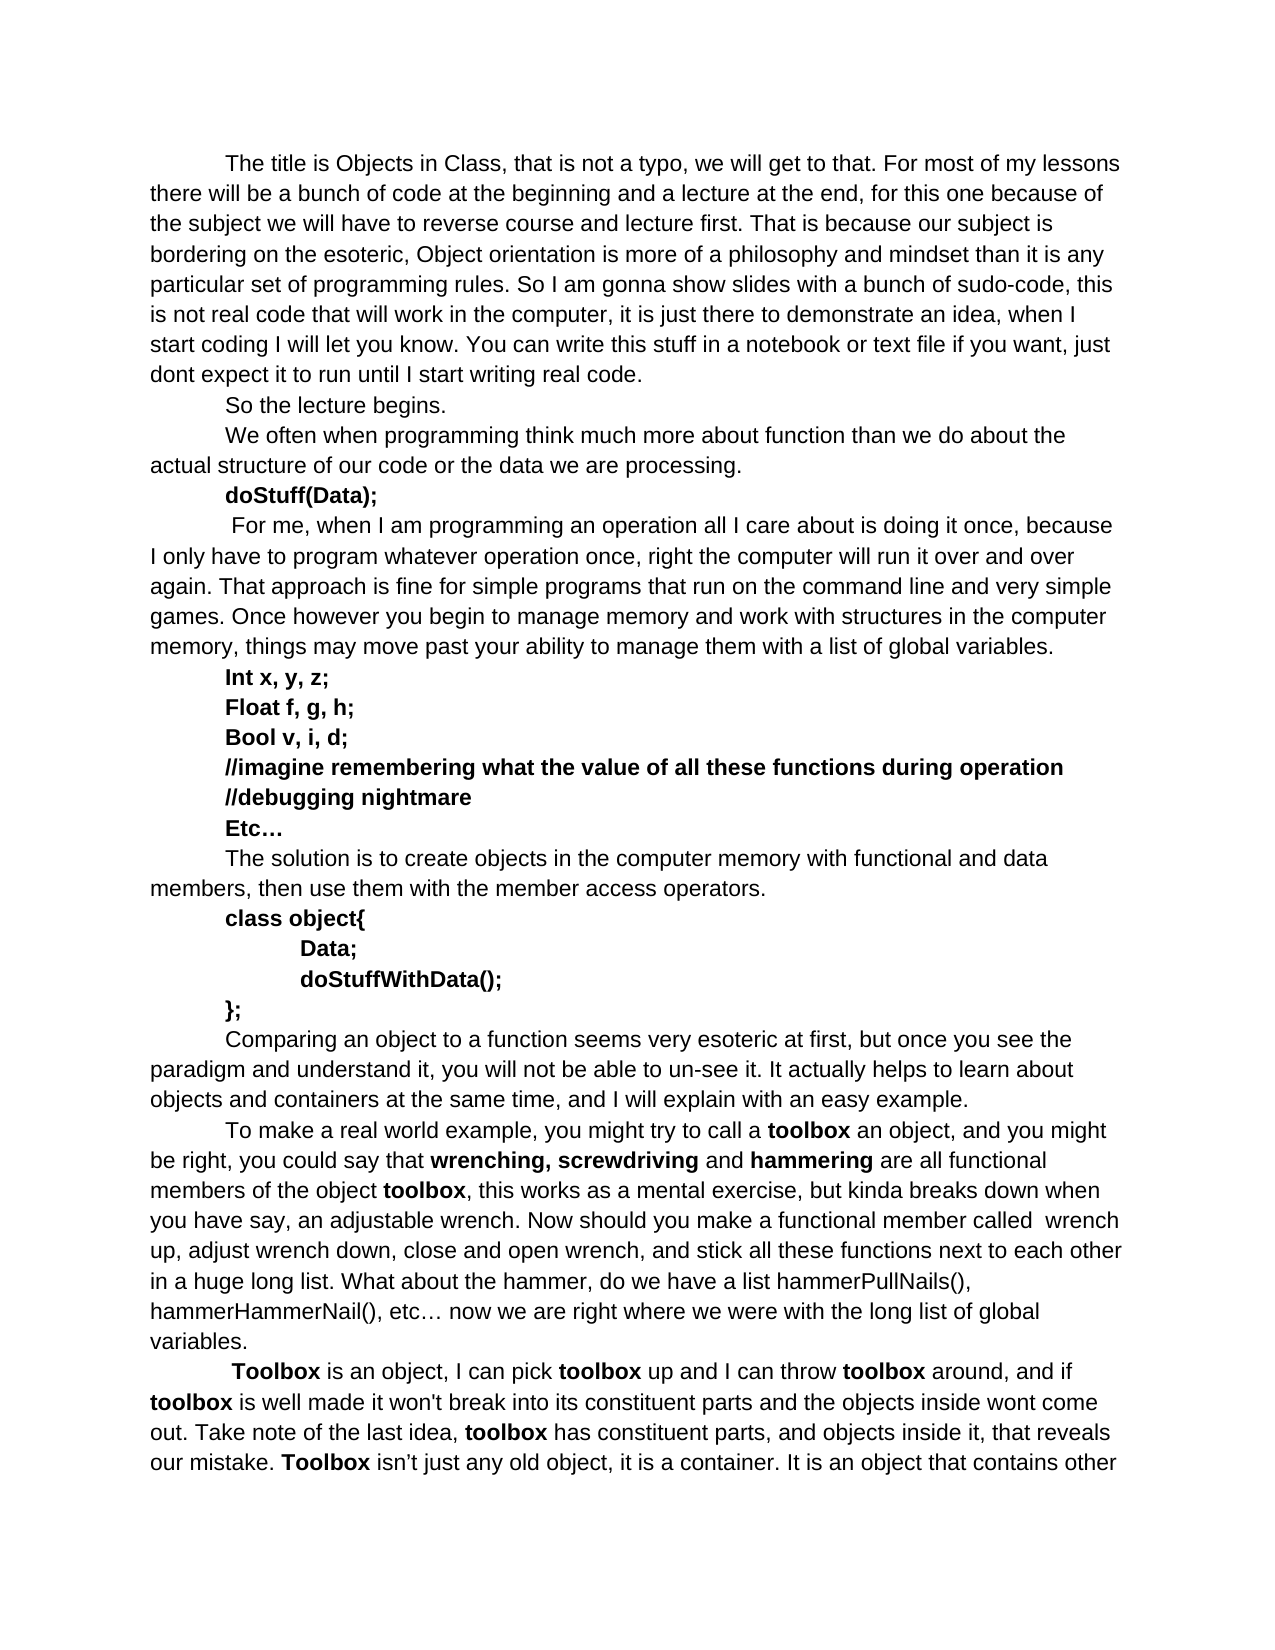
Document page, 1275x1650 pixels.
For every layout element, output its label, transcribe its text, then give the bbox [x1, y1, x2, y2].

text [150, 1358, 1125, 1475]
text For me, when I am programming an operation all I care about is doing it once, because I only have to program whatever operation once, right the computer will run it over and over again. That approach is fine for simple programs that run on the command line and very simple games. Once however you begin to manage memory and work with structures in the computer memory, things may move past your ability to manage them with a list of global variables. [150, 512, 1125, 660]
text class object{ [150, 905, 1125, 932]
text //debugging nightmare [150, 784, 1125, 811]
text To make a real world example, you might try to call a toolbox an object, and you might be right, you could say that wrenching, screwdriving and hammering are all functional members of the object toolbox, this works as a mental exercise, but kinda breaks down when you have say, an adjustable wrench. Now should you make a functional member called wrench up, adjust wrench down, close and open wrench, and stick all these functions next to each other in a huge long list. What about the hammer, do we have a list hammerPullNails(), hammerHammerNail(), etc… now we are right where we were with the long list of global variables. [150, 1117, 1125, 1354]
text The title is Objects in Class, that is not a typo, we will get to that. For most of my lessons there will be a bunch of code at the beginning and a lecture at the end, for this one because of the subject we will have to reverse course and lecture first. That is because our subject is bordering on the esoteric, Object orientation is more of a philosophy and mindset than it is any particular set of programming rules. So I am gonna show slides with a bunch of sudo-code, this is not real code that will work in the computer, it is just there to demonstrate an idea, when I start coding I will let you know. You can write this stuff in a notebook or text file if you want, just dont expect it to run until I start writing real code. [150, 150, 1125, 388]
text Bool v, i, d; [150, 724, 1125, 750]
text }; [150, 996, 1125, 1022]
text Data; [150, 935, 1125, 962]
text doStuffWithData(); [150, 966, 1125, 992]
text Int x, y, z; [150, 663, 1125, 690]
text //imagine remembering what the value of all these functions during operation [150, 754, 1125, 781]
text We often when programming think much more about function than we do about the actual structure of our code or the data we are processing. [150, 422, 1125, 478]
text Etc… [150, 814, 1125, 841]
text So the lecture begins. [150, 392, 1125, 418]
text doStuff(Data); [150, 482, 1125, 509]
text The solution is to create objects in the computer memory with functional and data members, then use them with the member access operators. [150, 845, 1125, 901]
text Comparing an object to a function seems very esoteric at first, but once you see the paradigm and understand it, you will not be able to un-see it. It actually helps to learn about objects and containers at the same time, and I will explain with an easy example. [150, 1026, 1125, 1113]
text Float f, g, h; [150, 694, 1125, 720]
